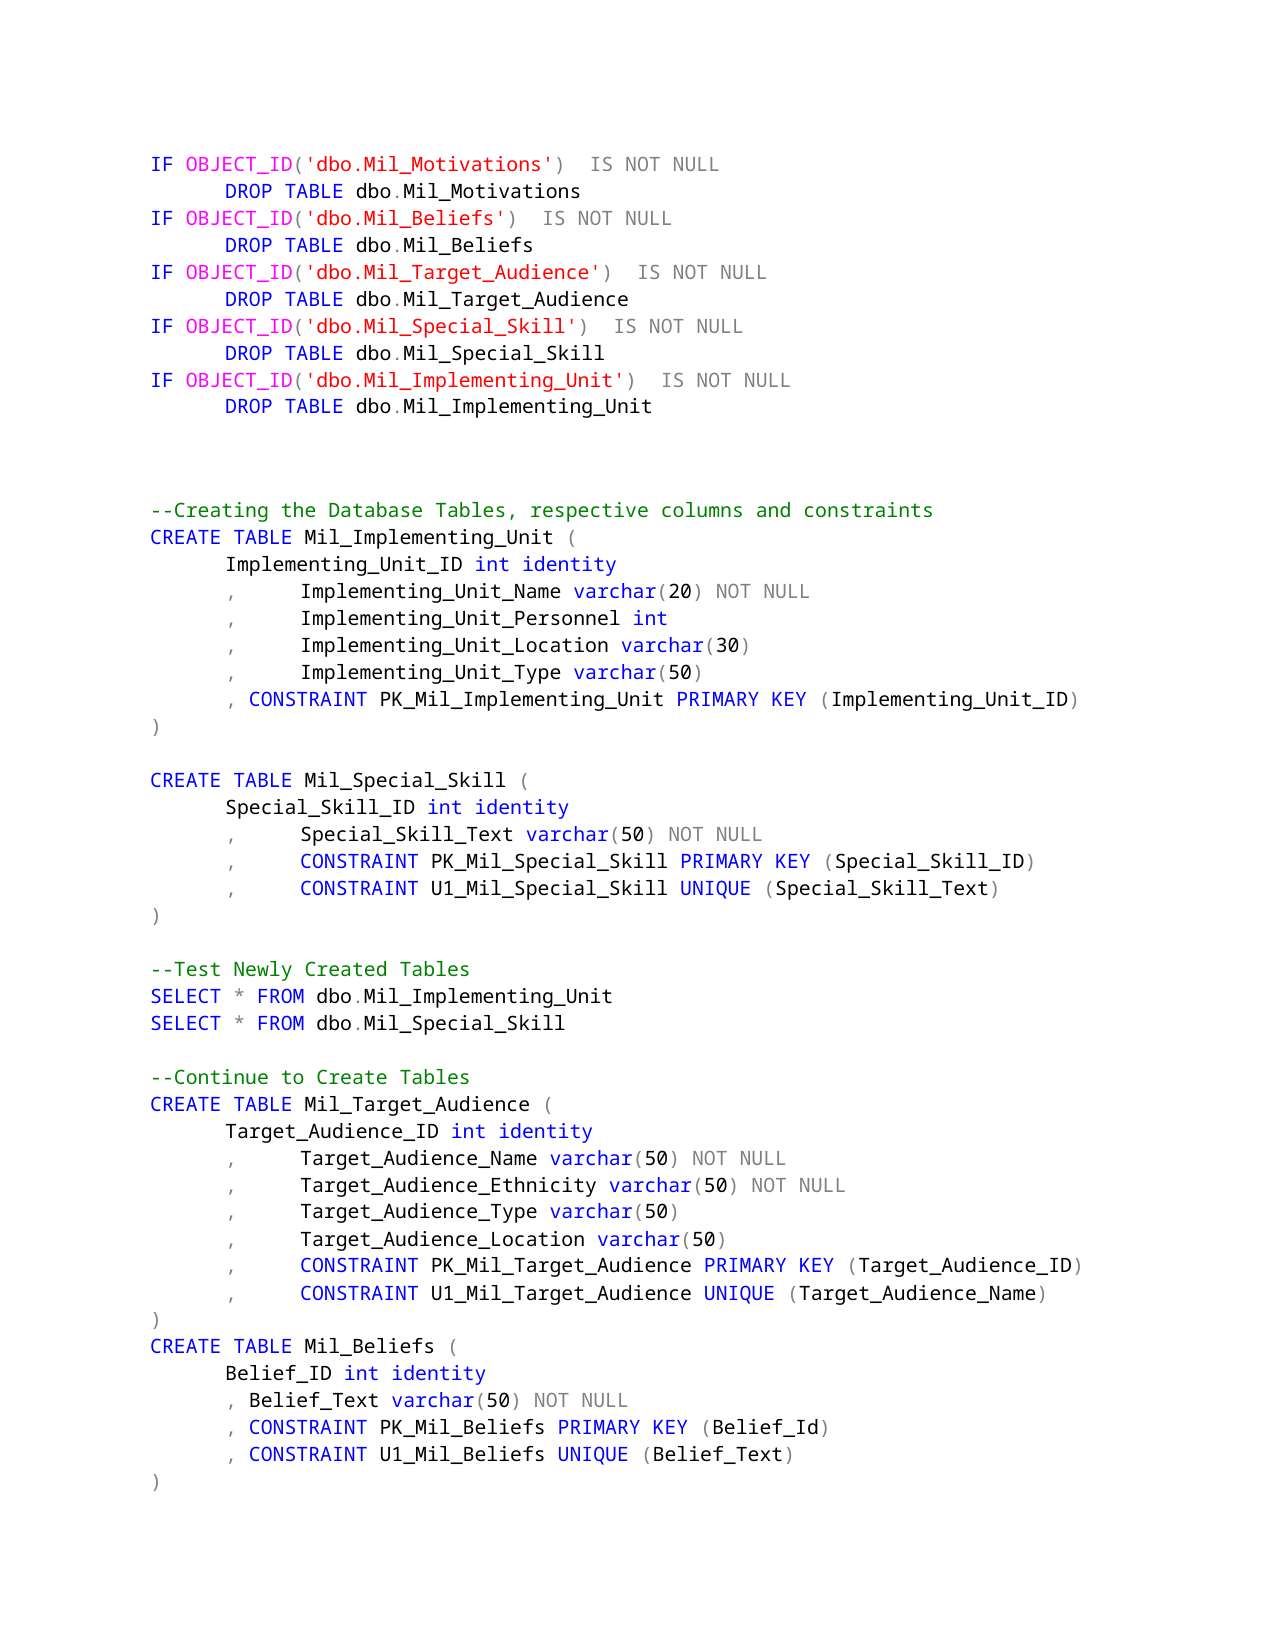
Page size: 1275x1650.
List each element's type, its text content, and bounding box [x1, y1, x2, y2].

text , Target_Audience_Ethnicity varchar(50) NOT NULL [150, 1171, 1125, 1198]
text ) [150, 1306, 1125, 1333]
text Belief_ID int identity [150, 1360, 1125, 1387]
text , Special_Skill_Text varchar(50) NOT NULL [150, 820, 1125, 847]
text , CONSTRAINT U1_Mil_Target_Audience UNIQUE (Target_Audience_Name) [150, 1279, 1125, 1306]
text --Test Newly Created Tables [150, 955, 1125, 982]
text , CONSTRAINT PK_Mil_Target_Audience PRIMARY KEY (Target_Audience_ID) [150, 1252, 1125, 1279]
text --Continue to Create Tables [150, 1063, 1125, 1090]
text , CONSTRAINT U1_Mil_Beliefs UNIQUE (Belief_Text) [150, 1441, 1125, 1468]
text CREATE TABLE Mil_Special_Skill ( [150, 766, 1125, 793]
text , Target_Audience_Type varchar(50) [150, 1198, 1125, 1225]
text , Implementing_Unit_Personnel int [150, 604, 1125, 631]
text , Target_Audience_Name varchar(50) NOT NULL [150, 1144, 1125, 1171]
text ) [150, 1468, 1125, 1494]
text CREATE TABLE Mil_Beliefs ( [150, 1333, 1125, 1360]
text DROP TABLE dbo.Mil_Beliefs [150, 231, 1125, 258]
text , CONSTRAINT PK_Mil_Implementing_Unit PRIMARY KEY (Implementing_Unit_ID) [150, 685, 1125, 712]
text , CONSTRAINT PK_Mil_Special_Skill PRIMARY KEY (Special_Skill_ID) [150, 847, 1125, 874]
text , Implementing_Unit_Name varchar(20) NOT NULL [150, 577, 1125, 604]
text Implementing_Unit_ID int identity [150, 550, 1125, 577]
text --Creating the Database Tables, respective columns and constraints [150, 496, 1125, 523]
text IF OBJECT_ID('dbo.Mil_Beliefs') IS NOT NULL [150, 204, 1125, 231]
text DROP TABLE dbo.Mil_Implementing_Unit [150, 393, 1125, 420]
text Special_Skill_ID int identity [150, 793, 1125, 820]
text ) [150, 712, 1125, 739]
text DROP TABLE dbo.Mil_Target_Audience [150, 285, 1125, 312]
text , Target_Audience_Location varchar(50) [150, 1225, 1125, 1252]
text IF OBJECT_ID('dbo.Mil_Special_Skill') IS NOT NULL [150, 312, 1125, 339]
text ) [150, 901, 1125, 928]
text CREATE TABLE Mil_Target_Audience ( [150, 1090, 1125, 1117]
text CREATE TABLE Mil_Implementing_Unit ( [150, 523, 1125, 550]
text , CONSTRAINT PK_Mil_Beliefs PRIMARY KEY (Belief_Id) [150, 1414, 1125, 1441]
text IF OBJECT_ID('dbo.Mil_Motivations') IS NOT NULL [150, 150, 1125, 177]
text Target_Audience_ID int identity [150, 1117, 1125, 1144]
text IF OBJECT_ID('dbo.Mil_Implementing_Unit') IS NOT NULL [150, 366, 1125, 393]
text IF OBJECT_ID('dbo.Mil_Target_Audience') IS NOT NULL [150, 258, 1125, 285]
text , Implementing_Unit_Location varchar(30) [150, 631, 1125, 658]
text DROP TABLE dbo.Mil_Motivations [150, 177, 1125, 204]
text DROP TABLE dbo.Mil_Special_Skill [150, 339, 1125, 366]
text SELECT * FROM dbo.Mil_Special_Skill [150, 1009, 1125, 1036]
text , CONSTRAINT U1_Mil_Special_Skill UNIQUE (Special_Skill_Text) [150, 874, 1125, 901]
text , Belief_Text varchar(50) NOT NULL [150, 1387, 1125, 1414]
text SELECT * FROM dbo.Mil_Implementing_Unit [150, 982, 1125, 1009]
text , Implementing_Unit_Type varchar(50) [150, 658, 1125, 685]
